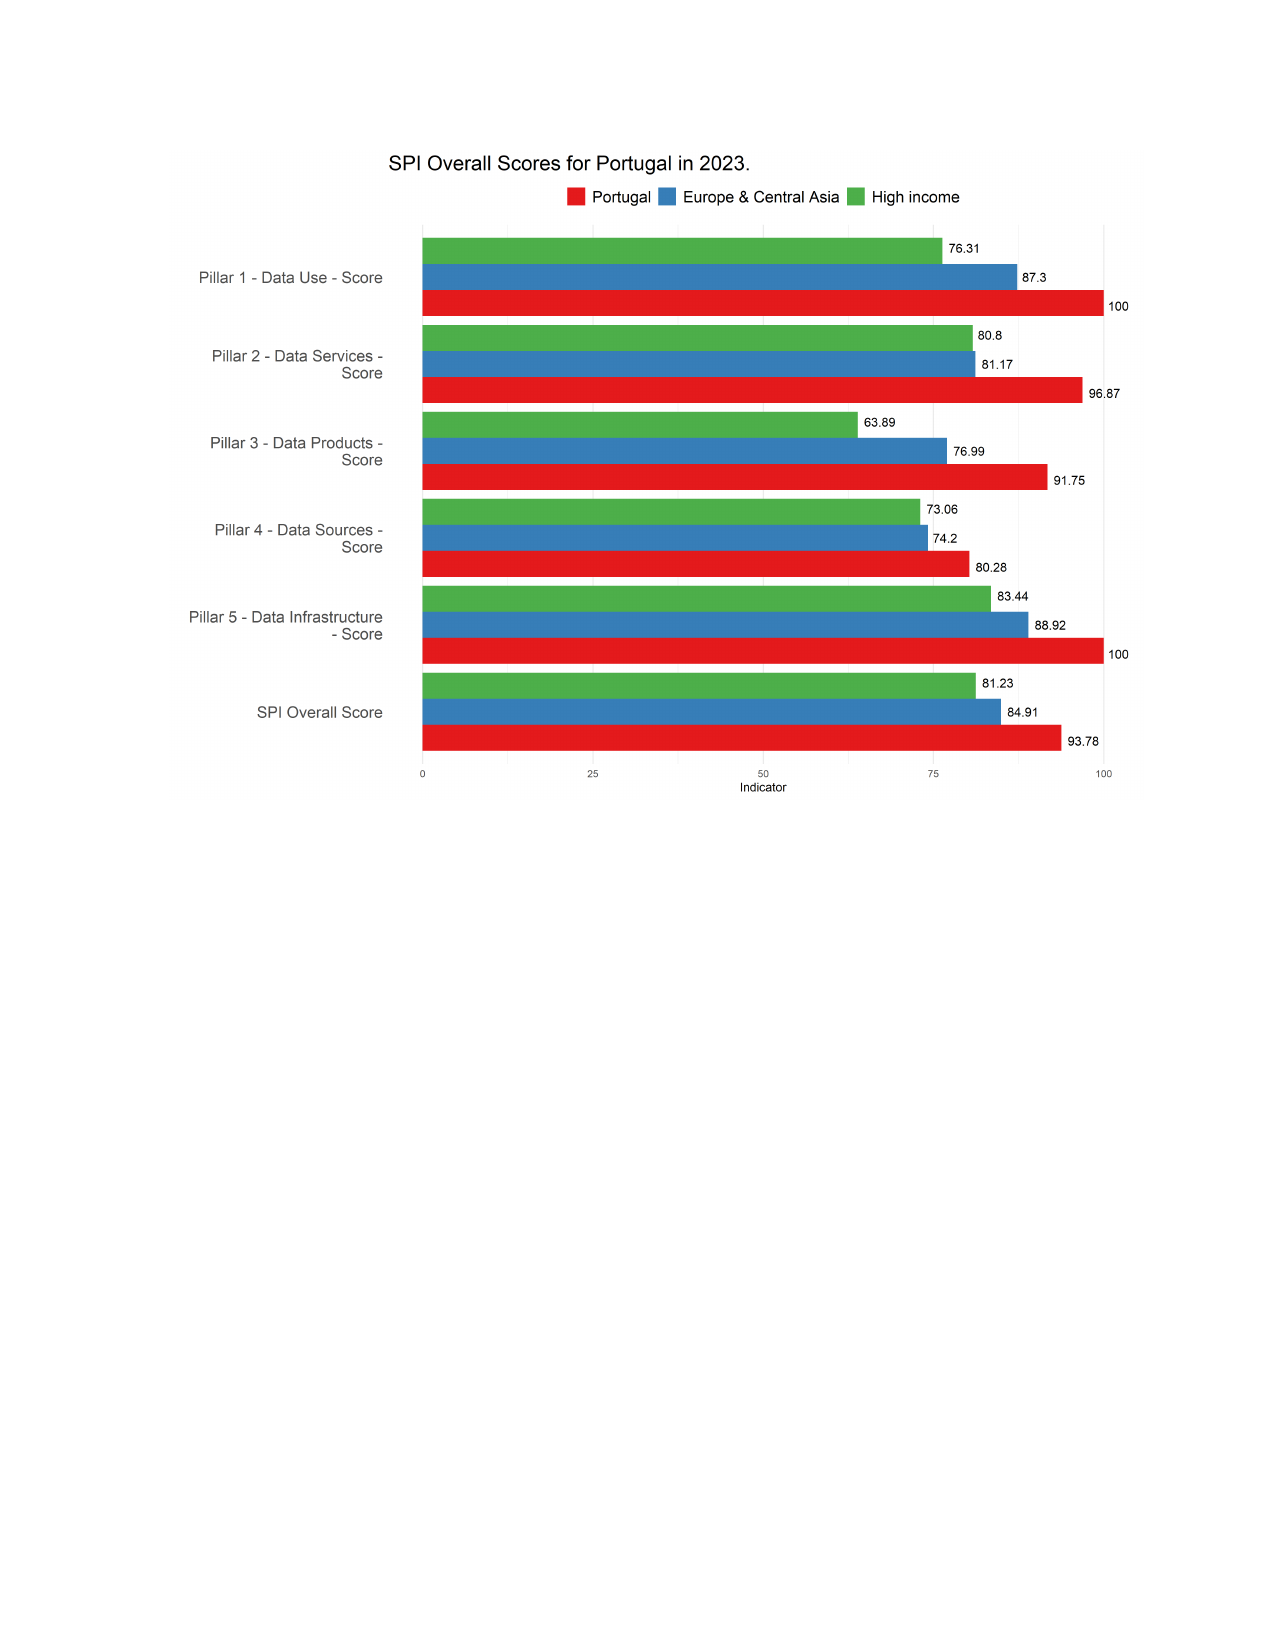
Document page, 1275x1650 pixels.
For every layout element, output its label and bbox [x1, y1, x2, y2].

picture [168, 150, 1144, 800]
